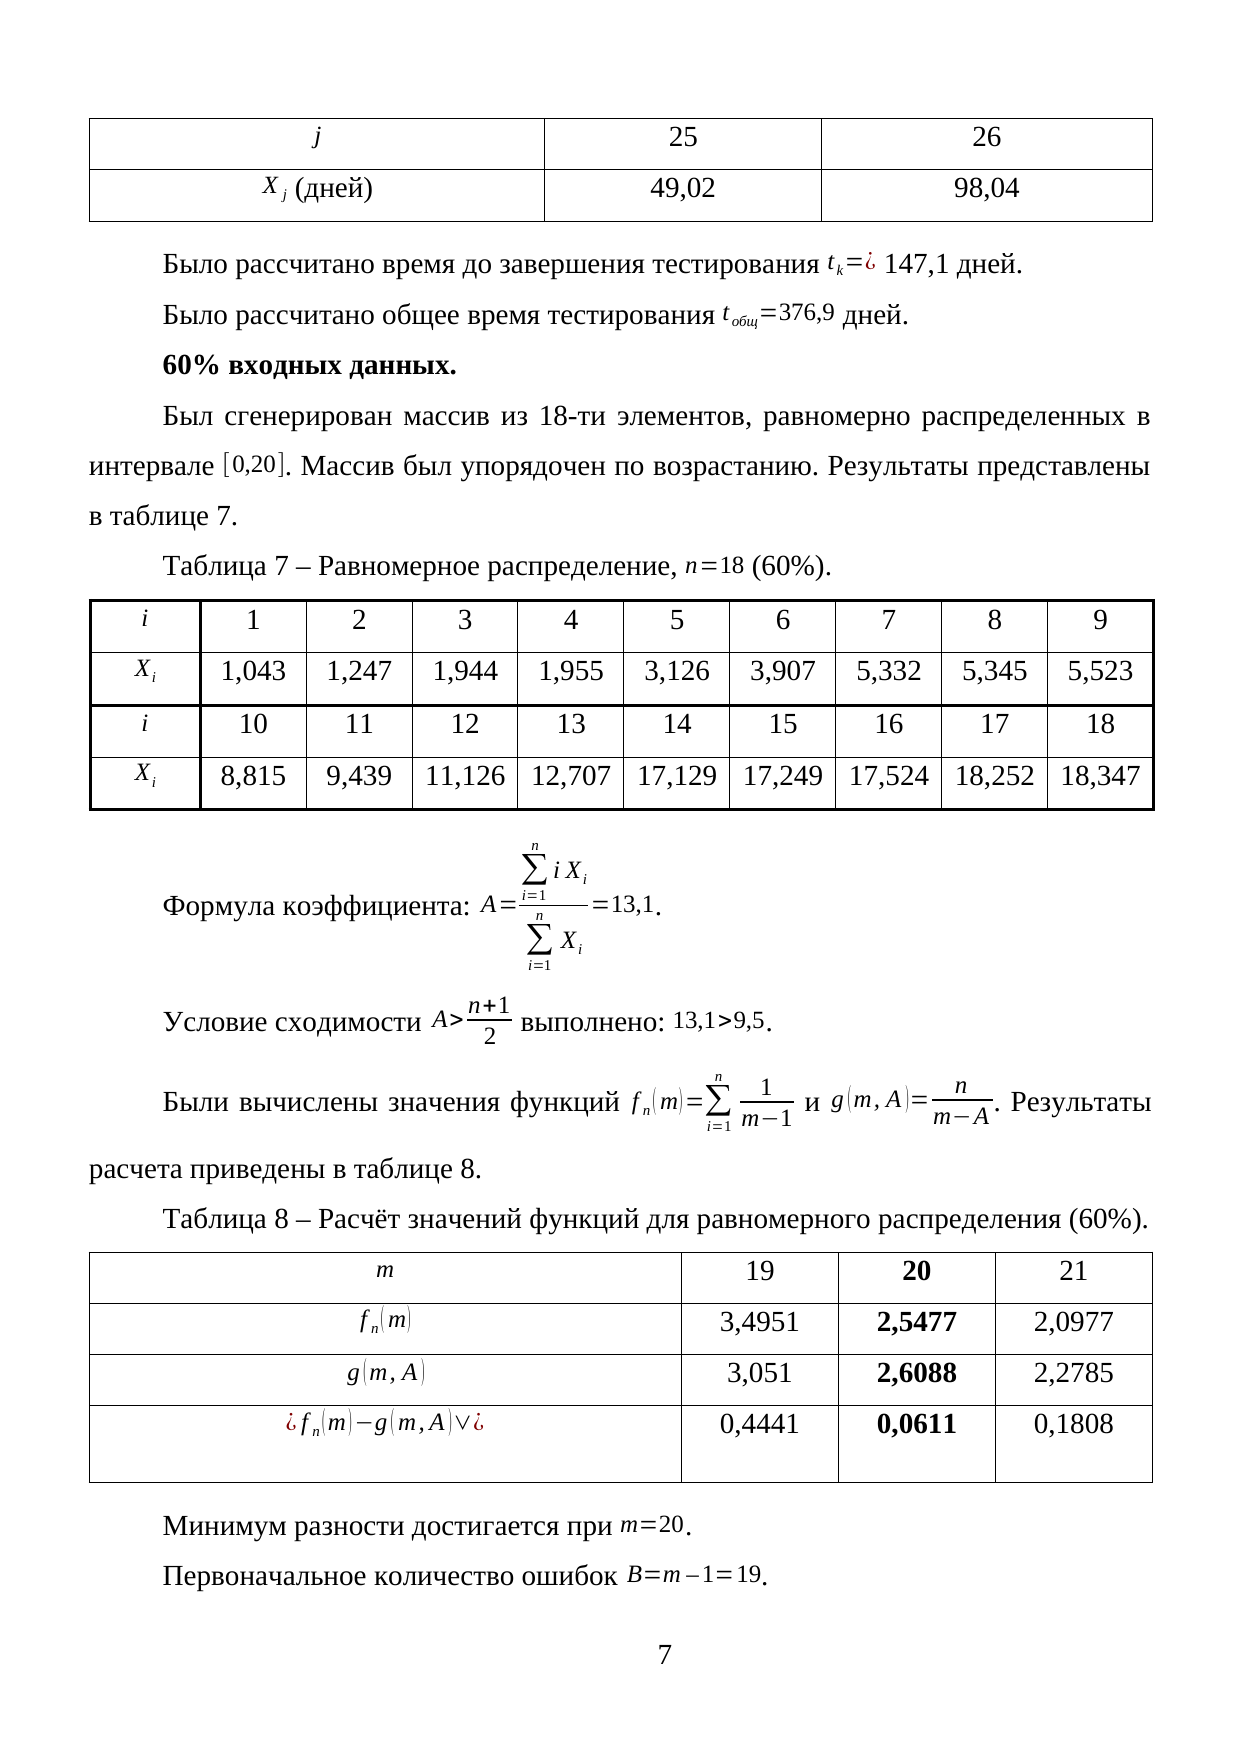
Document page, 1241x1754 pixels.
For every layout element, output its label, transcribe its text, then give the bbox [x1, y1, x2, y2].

table_cell 2,0977 [996, 1304, 1152, 1354]
table_header 4 [518, 602, 623, 652]
table_cell (дней) [90, 170, 544, 221]
table_header 20 [839, 1253, 995, 1303]
table_cell [90, 1406, 681, 1482]
table_cell 3,126 [624, 653, 729, 703]
text Первоначальное количество ошибок . [89, 1558, 1152, 1592]
text Было рассчитано общее время тестирования дней. [89, 297, 1152, 331]
table_cell 18 [1048, 707, 1152, 757]
table_cell 2,2785 [996, 1355, 1152, 1405]
table_cell 11,126 [413, 758, 517, 808]
table_cell 18,347 [1048, 758, 1152, 808]
text Был сгенерирован массив из 18-ти элементов, равномерно распределенных в интервале . Массив был упорядочен по возрастанию. Результаты представлены в таблице 7. [89, 398, 1152, 532]
table_header 21 [996, 1253, 1152, 1303]
table_cell 98,04 [822, 170, 1152, 221]
table_header [90, 1253, 681, 1303]
table_cell [90, 1304, 681, 1354]
text Были вычислены значения функций и . Результаты расчета приведены в таблице 8. [89, 1067, 1152, 1184]
text Условие сходимости выполнено: . [89, 991, 1152, 1050]
table_cell 49,02 [545, 170, 821, 221]
table_cell 15 [730, 707, 835, 757]
table_cell 3,051 [682, 1355, 838, 1405]
table_cell 16 [836, 707, 941, 757]
table_cell 0,1808 [996, 1406, 1152, 1482]
table_cell 1,247 [307, 653, 412, 703]
table_cell [92, 758, 199, 808]
table_cell 5,332 [836, 653, 941, 703]
table_cell 18,252 [942, 758, 1047, 808]
table_header 26 [822, 119, 1152, 169]
table_cell 17 [942, 707, 1047, 757]
text 60% входных данных. [89, 347, 1152, 381]
table_cell 17,129 [624, 758, 729, 808]
table_cell 11 [307, 707, 412, 757]
table_cell 0,4441 [682, 1406, 838, 1482]
table_header 3 [413, 602, 517, 652]
table_cell 10 [202, 707, 306, 757]
table_cell 1,944 [413, 653, 517, 703]
table_cell [92, 707, 199, 757]
table_cell [90, 1355, 681, 1405]
text Формула коэффициента: . [89, 836, 1152, 974]
table_cell 3,4951 [682, 1304, 838, 1354]
table_cell 2,5477 [839, 1304, 995, 1354]
table_cell 9,439 [307, 758, 412, 808]
table_cell 3,907 [730, 653, 835, 703]
table_cell 1,955 [518, 653, 623, 703]
table_cell 12 [413, 707, 517, 757]
text Минимум разности достигается при . [89, 1508, 1152, 1541]
table_header 19 [682, 1253, 838, 1303]
table_cell 12,707 [518, 758, 623, 808]
table_header 25 [545, 119, 821, 169]
table_header [92, 602, 199, 652]
table_cell 2,6088 [839, 1355, 995, 1405]
table_cell [92, 653, 199, 703]
text Таблица 8 – Расчёт значений функций для равномерного распределения (60%). [89, 1201, 1152, 1235]
table_header 2 [307, 602, 412, 652]
table_cell 8,815 [202, 758, 306, 808]
text Было рассчитано время до завершения тестирования 147,1 дней. [89, 247, 1152, 280]
table_cell 0,0611 [839, 1406, 995, 1482]
text Таблица 7 – Равномерное распределение, (60%). [89, 548, 1152, 582]
table_cell 13 [518, 707, 623, 757]
table_cell 14 [624, 707, 729, 757]
table_header 8 [942, 602, 1047, 652]
table_cell 5,523 [1048, 653, 1152, 703]
table_header 6 [730, 602, 835, 652]
table_header 1 [202, 602, 306, 652]
table_cell 17,524 [836, 758, 941, 808]
table_cell 17,249 [730, 758, 835, 808]
table_cell 1,043 [202, 653, 306, 703]
table_header [90, 119, 544, 169]
table_header 5 [624, 602, 729, 652]
table_header 9 [1048, 602, 1152, 652]
table_cell 5,345 [942, 653, 1047, 703]
table_header 7 [836, 602, 941, 652]
